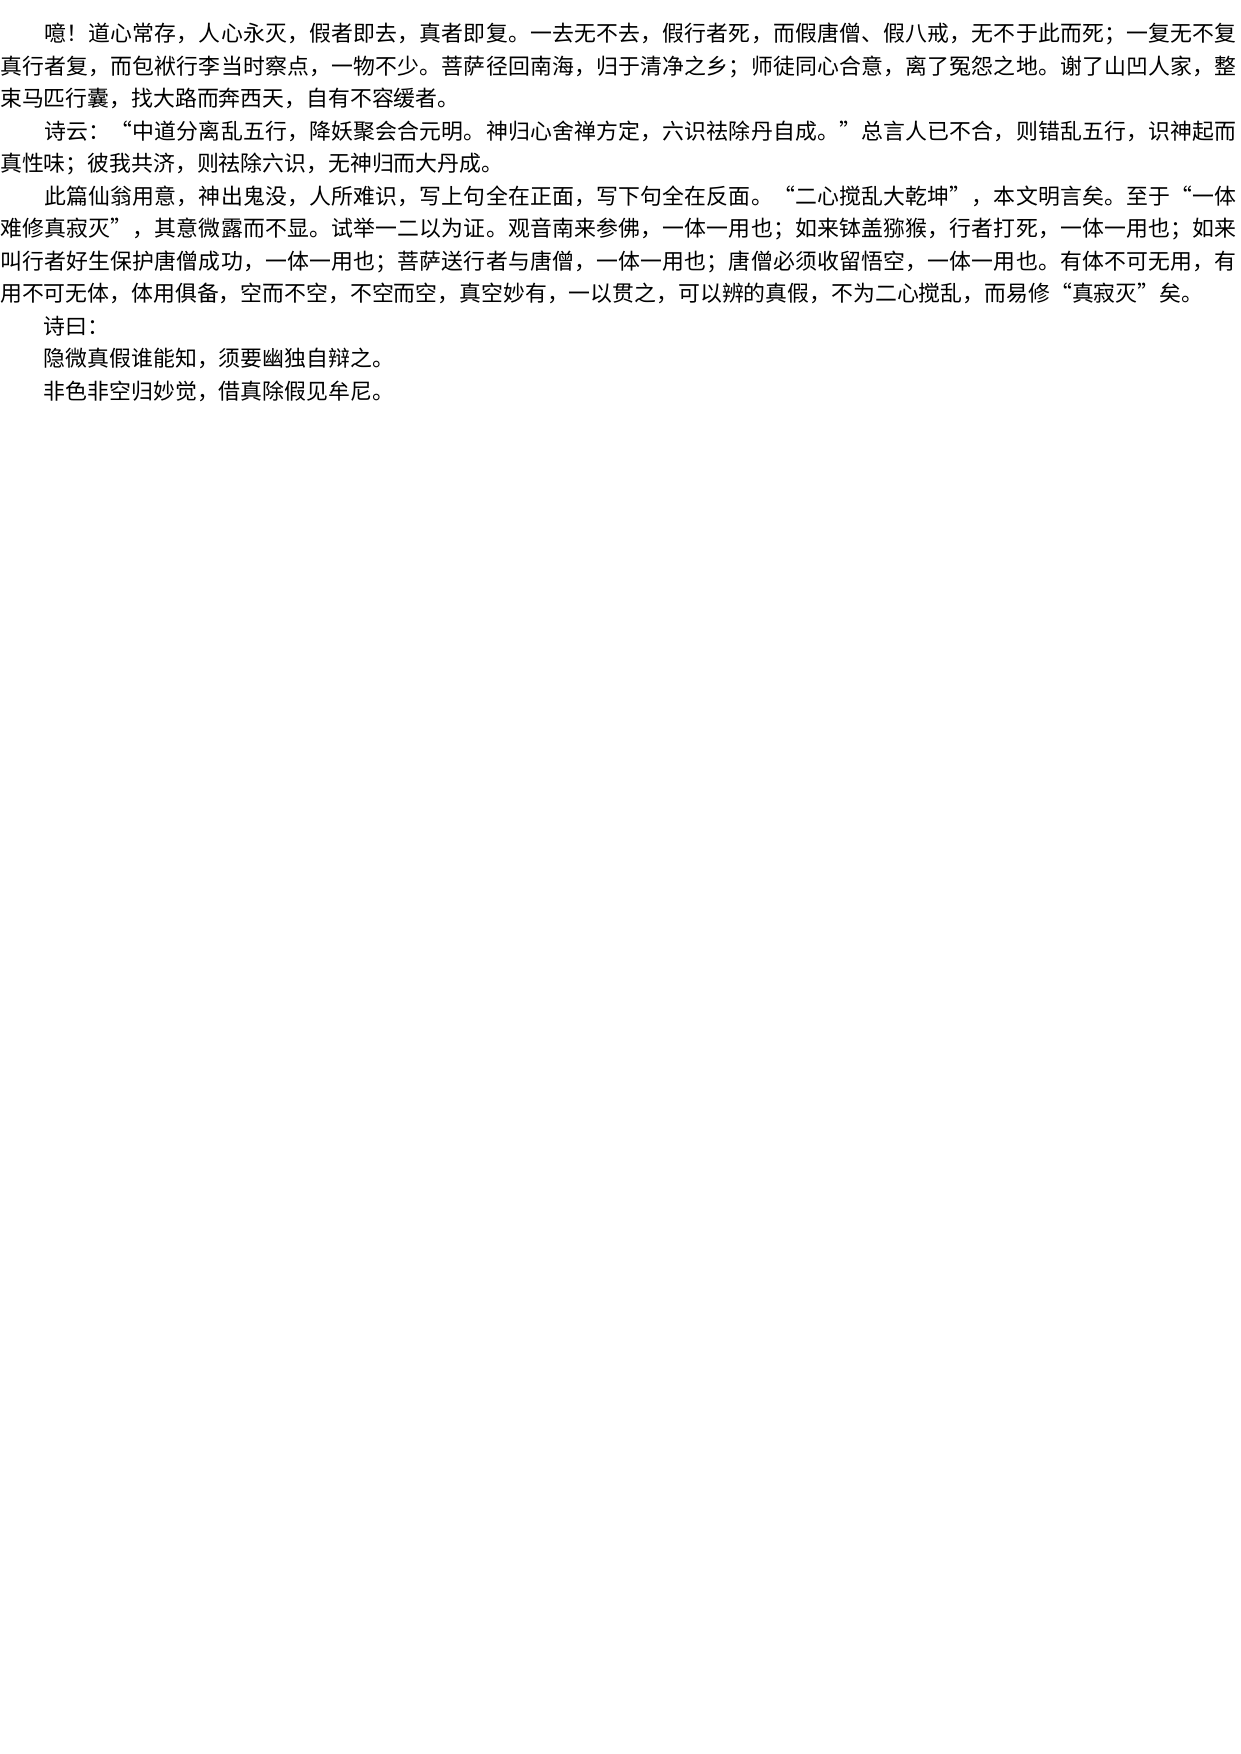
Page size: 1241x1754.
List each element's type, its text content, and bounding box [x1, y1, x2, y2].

text 噫！道心常存，人心永灭，假者即去，真者即复。一去无不去，假行者死，而假唐僧、假八戒，无不于此而死；一复无不复，真行者复，而包袱行李当时察点，一物不少。菩萨径回南海，归于清净之乡；师徒同心合意，离了冤怨之地。谢了山凹人家，整束马匹行囊，找大路而奔西天，自有不容缓者。 [0, 16, 1240, 113]
text 非色非空归妙觉，借真除假见牟尼。 [0, 373, 1240, 406]
text 此篇仙翁用意，神出鬼没，人所难识，写上句全在正面，写下句全在反面。“二心搅乱大乾坤”，本文明言矣。至于“一体难修真寂灭”，其意微露而不显。试举一二以为证。观音南来参佛，一体一用也；如来钵盖猕猴，行者打死，一体一用也；如来叫行者好生保护唐僧成功，一体一用也；菩萨送行者与唐僧，一体一用也；唐僧必须收留悟空，一体一用也。有体不可无用，有用不可无体，体用俱备，空而不空，不空而空，真空妙有，一以贯之，可以辨的真假，不为二心搅乱，而易修“真寂灭”矣。 [0, 178, 1240, 308]
text 隐微真假谁能知，须要幽独自辩之。 [0, 341, 1240, 373]
text 诗云：“中道分离乱五行，降妖聚会合元明。神归心舍禅方定，六识祛除丹自成。”总言人已不合，则错乱五行，识神起而真性味；彼我共济，则祛除六识，无神归而大丹成。 [0, 113, 1240, 178]
text 诗曰： [0, 308, 1240, 341]
